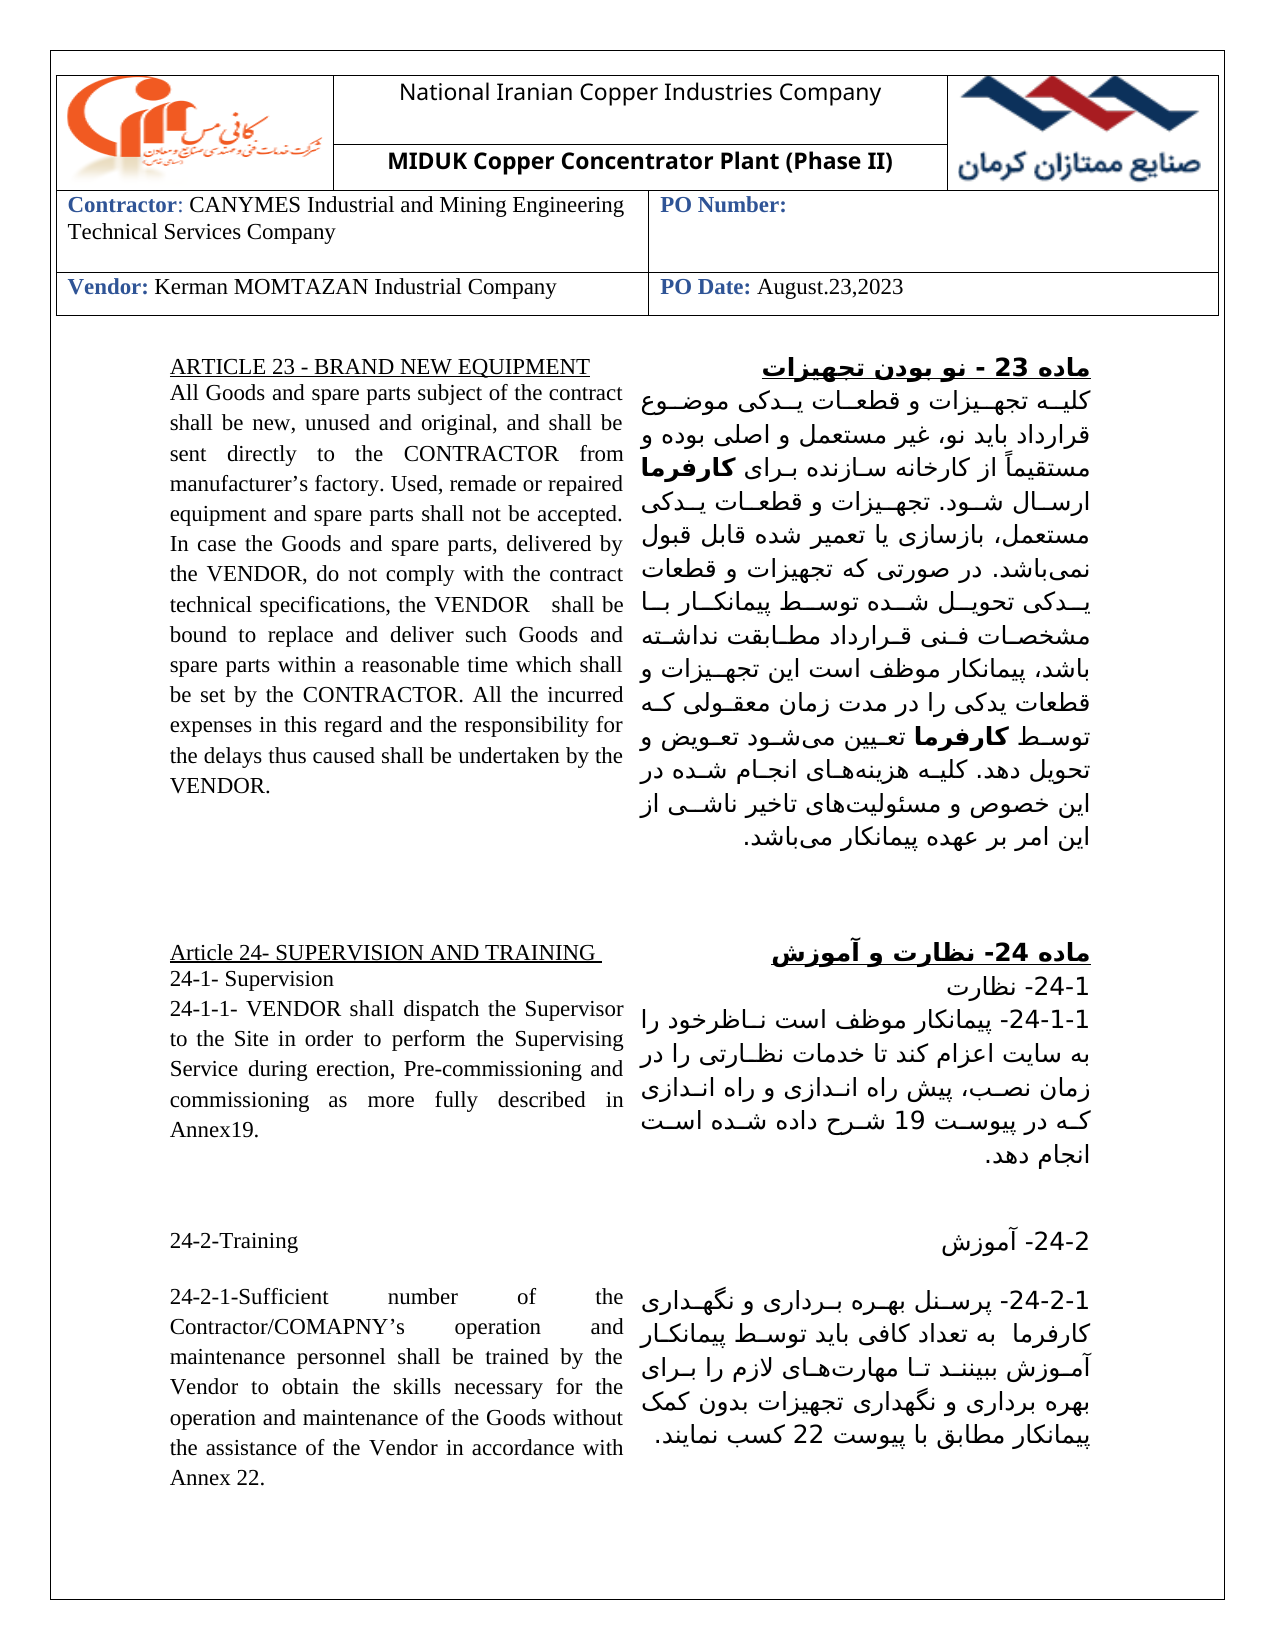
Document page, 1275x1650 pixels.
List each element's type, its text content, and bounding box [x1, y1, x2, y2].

table_cell ماده 24- نظارت و آموزش 24-1- نظارت 24-1-1- پیمانکار موظف است ناظرخود را به سایت اعزام کند تا خدمات نظارتی را در زمان نصب، پیش راه اندازی و راه اندازی که در پیوست 19 شرح داده شده است انجام دهد. [632, 930, 1099, 1219]
table_cell Article 24- SUPERVISION AND TRAINING 24-1- Supervision 24-1-1- VENDOR shall dispatch the Supervisor to the Site in order to perform the Supervising Service during erection, Pre-commissioning and commissioning as more fully described in Annex19. [161, 930, 632, 1219]
picture [67, 76, 323, 186]
picture [958, 76, 1201, 188]
table_cell ماده 23 - نو بودن تجهیزات کلیه تجهیزات و قطعات یدکی موضوع قرارداد باید نو، غیر مستعمل و اصلی بوده و مستقیماً از کارخانه سازنده برای کارفرما ارسال شود. تجهیزات و قطعات یدکی مستعمل، بازسازی یا تعمیر شده قابل قبول نمی‌باشد. در صورتی که تجهیزات و قطعات یدکی تحویل شده توسط پیمانکار با مشخصات فنی قرارداد مطابقت نداشته باشد، پیمانکار موظف است این تجهیزات و قطعات یدکی را در مدت زمان معقولی که توسط کارفرما تعیین می‌شود تعویض و تحویل دهد. کلیه هزینه‌های انجام شده در این خصوص و مسئولیت‌های تاخیر ناشی از این امر بر عهده پیمانکار می‌باشد. [632, 345, 1099, 930]
table_cell ARTICLE 23 - BRAND NEW EQUIPMENT All Goods and spare parts subject of the contract shall be new, unused and original, and shall be sent directly to the CONTRACTOR from manufacturer’s factory. Used, remade or repaired equipment and spare parts shall not be accepted. In case the Goods and spare parts, delivered by the VENDOR, do not comply with the contract technical specifications, the VENDOR shall be bound to replace and deliver such Goods and spare parts within a reasonable time which shall be set by the CONTRACTOR. All the incurred expenses in this regard and the responsibility for the delays thus caused shall be undertaken by the VENDOR. [161, 345, 632, 930]
